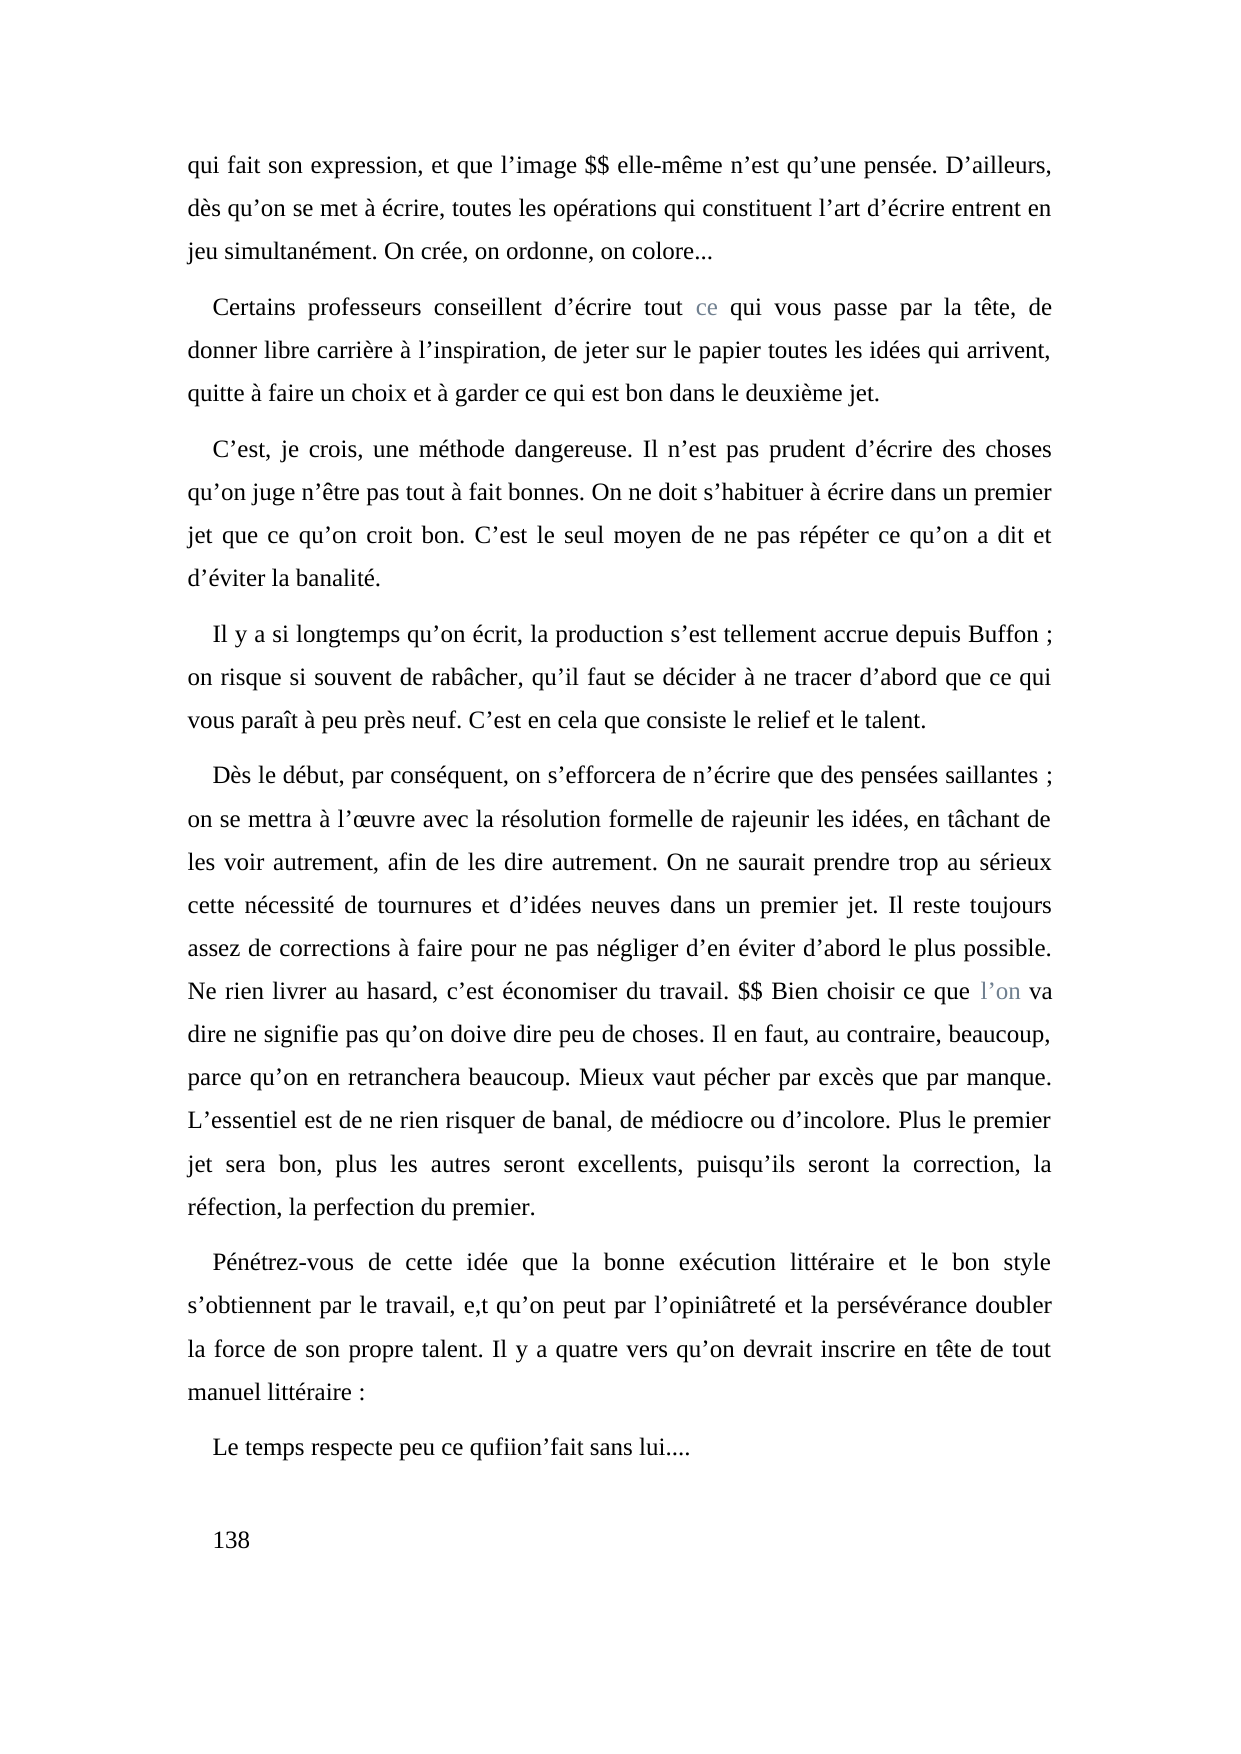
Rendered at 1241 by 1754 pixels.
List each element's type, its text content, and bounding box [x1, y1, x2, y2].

text Le temps respecte peu ce qufiion’fait sans lui.... [187, 1432, 1053, 1461]
text C’est, je crois, une méthode dangereuse. Il n’est pas prudent d’écrire des choses qu’on juge n’être pas tout à fait bonnes. On ne doit s’habituer à écrire dans un premier jet que ce qu’on croit bon. C’est le seul moyen de ne pas répéter ce qu’on a dit et d’éviter la banalité. [187, 434, 1053, 592]
text Dès le début, par conséquent, on s’efforcera de n’écrire que des pensées saillantes ; on se mettra à l’œuvre avec la résolution formelle de rajeunir les idées, en tâchant de les voir autrement, afin de les dire autrement. On ne saurait prendre trop au sérieux cette nécessité de tournures et d’idées neuves dans un premier jet. Il reste toujours assez de corrections à faire pour ne pas négliger d’en éviter d’abord le plus possible. Ne rien livrer au hasard, c’est économiser du travail. $$ Bien choisir ce que l’on va dire ne signifie pas qu’on doive dire peu de choses. Il en faut, au contraire, beaucoup, parce qu’on en retranchera beaucoup. Mieux vaut pécher par excès que par manque. L’essentiel est de ne rien risquer de banal, de médiocre ou d’incolore. Plus le premier jet sera bon, plus les autres seront excellents, puisqu’ils seront la correction, la réfection, la perfection du premier. [187, 761, 1053, 1221]
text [187, 150, 1053, 265]
text Pénétrez-vous de cette idée que la bonne exécution littéraire et le bon style s’obtiennent par le travail, e,t qu’on peut par l’opiniâtreté et la persévérance doubler la force de son propre talent. Il y a quatre vers qu’on devrait inscrire en tête de tout manuel littéraire : [187, 1247, 1053, 1406]
text Certains professeurs conseillent d’écrire tout ce qui vous passe par la tête, de donner libre carrière à l’inspiration, de jeter sur le papier toutes les idées qui arrivent, quitte à faire un choix et à garder ce qui est bon dans le deuxième jet. [187, 292, 1053, 407]
text Il y a si longtemps qu’on écrit, la production s’est tellement accrue depuis Buffon ; on risque si souvent de rabâcher, qu’il faut se décider à ne tracer d’abord que ce qui vous paraît à peu près neuf. C’est en cela que consiste le relief et le talent. [187, 619, 1053, 734]
